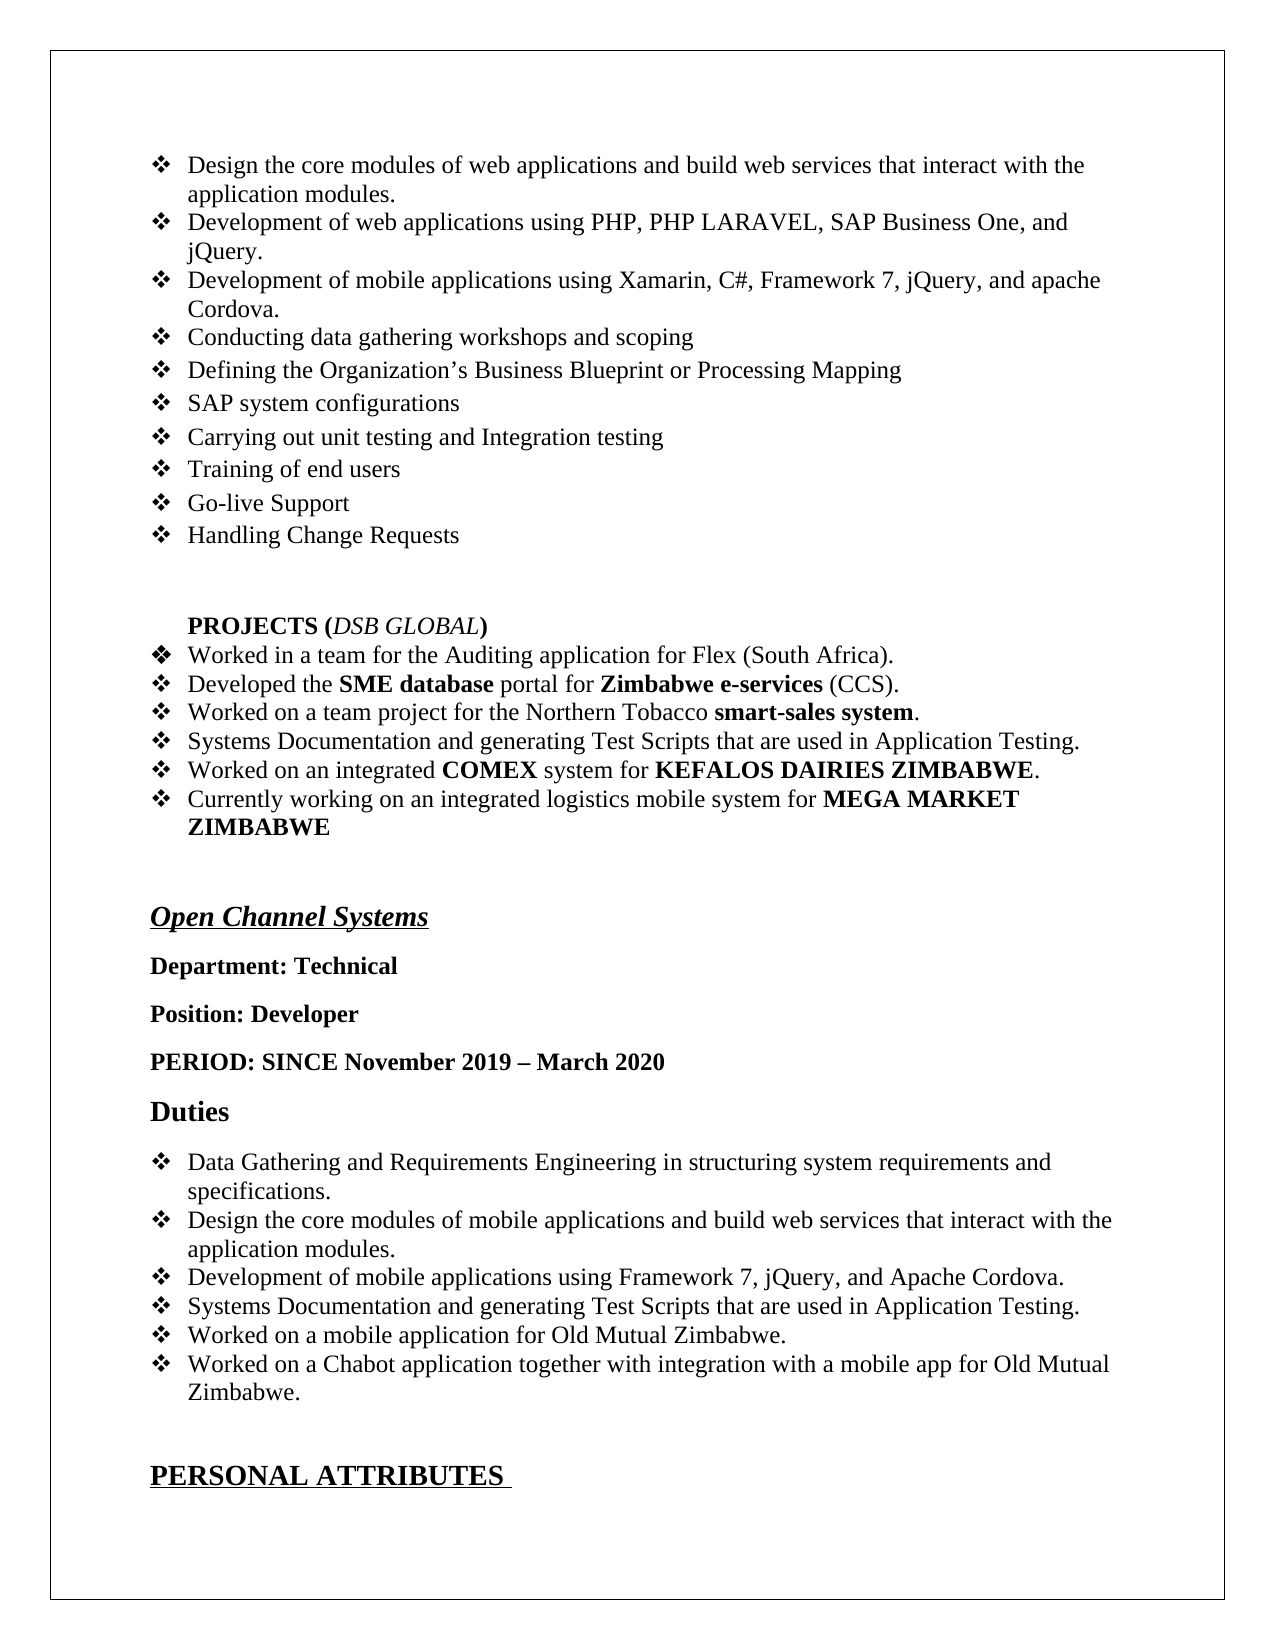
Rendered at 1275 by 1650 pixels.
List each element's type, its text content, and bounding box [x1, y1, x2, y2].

list Development of mobile applications using Xamarin, C#, Framework 7, jQuery, and apache Cordova. [150, 265, 1125, 322]
list Conducting data gathering workshops and scoping [150, 322, 1125, 351]
list Worked on a mobile application for Old Mutual Zimbabwe. [150, 1320, 1125, 1349]
list Data Gathering and Requirements Engineering in structuring system requirements and specifications. [150, 1147, 1125, 1205]
list Worked in a team for the Auditing application for Flex (South Africa). [150, 640, 1125, 669]
text Department: Technical [150, 951, 1125, 980]
list Developed the SME database portal for Zimbabwe e-services (CCS). [150, 669, 1125, 697]
text Duties [150, 1094, 1125, 1128]
list Systems Documentation and generating Test Scripts that are used in Application Testing. [150, 1291, 1125, 1320]
list Design the core modules of web applications and build web services that interact with the application modules. [150, 150, 1125, 207]
text PERIOD: SINCE November 2019 – March 2020 [150, 1047, 1125, 1076]
list Development of mobile applications using Framework 7, jQuery, and Apache Cordova. [150, 1262, 1125, 1291]
text PROJECTS (DSB GLOBAL) [187, 611, 1125, 640]
list Carrying out unit testing and Integration testing [150, 422, 1125, 450]
list Defining the Organization’s Business Blueprint or Processing Mapping [150, 356, 1125, 384]
list Worked on a Chabot application together with integration with a mobile app for Old Mutual Zimbabwe. [150, 1349, 1125, 1406]
text PERSONAL ATTRIBUTES [150, 1458, 1125, 1491]
list Handling Change Requests [150, 521, 1125, 549]
list Worked on an integrated COMEX system for KEFALOS DAIRIES ZIMBABWE. [150, 755, 1125, 784]
list Design the core modules of mobile applications and build web services that interact with the application modules. [150, 1205, 1125, 1262]
list SAP system configurations [150, 388, 1125, 417]
list Systems Documentation and generating Test Scripts that are used in Application Testing. [150, 726, 1125, 755]
list Worked on a team project for the Northern Tobacco smart-sales system. [150, 697, 1125, 726]
list Currently working on an integrated logistics mobile system for MEGA MARKET ZIMBABWE [150, 784, 1125, 841]
list Go-live Support [150, 488, 1125, 516]
list Training of end users [150, 454, 1125, 483]
list Development of web applications using PHP, PHP LARAVEL, SAP Business One, and jQuery. [150, 207, 1125, 265]
text Position: Developer [150, 999, 1125, 1028]
text Open Channel Systems [150, 899, 1125, 932]
